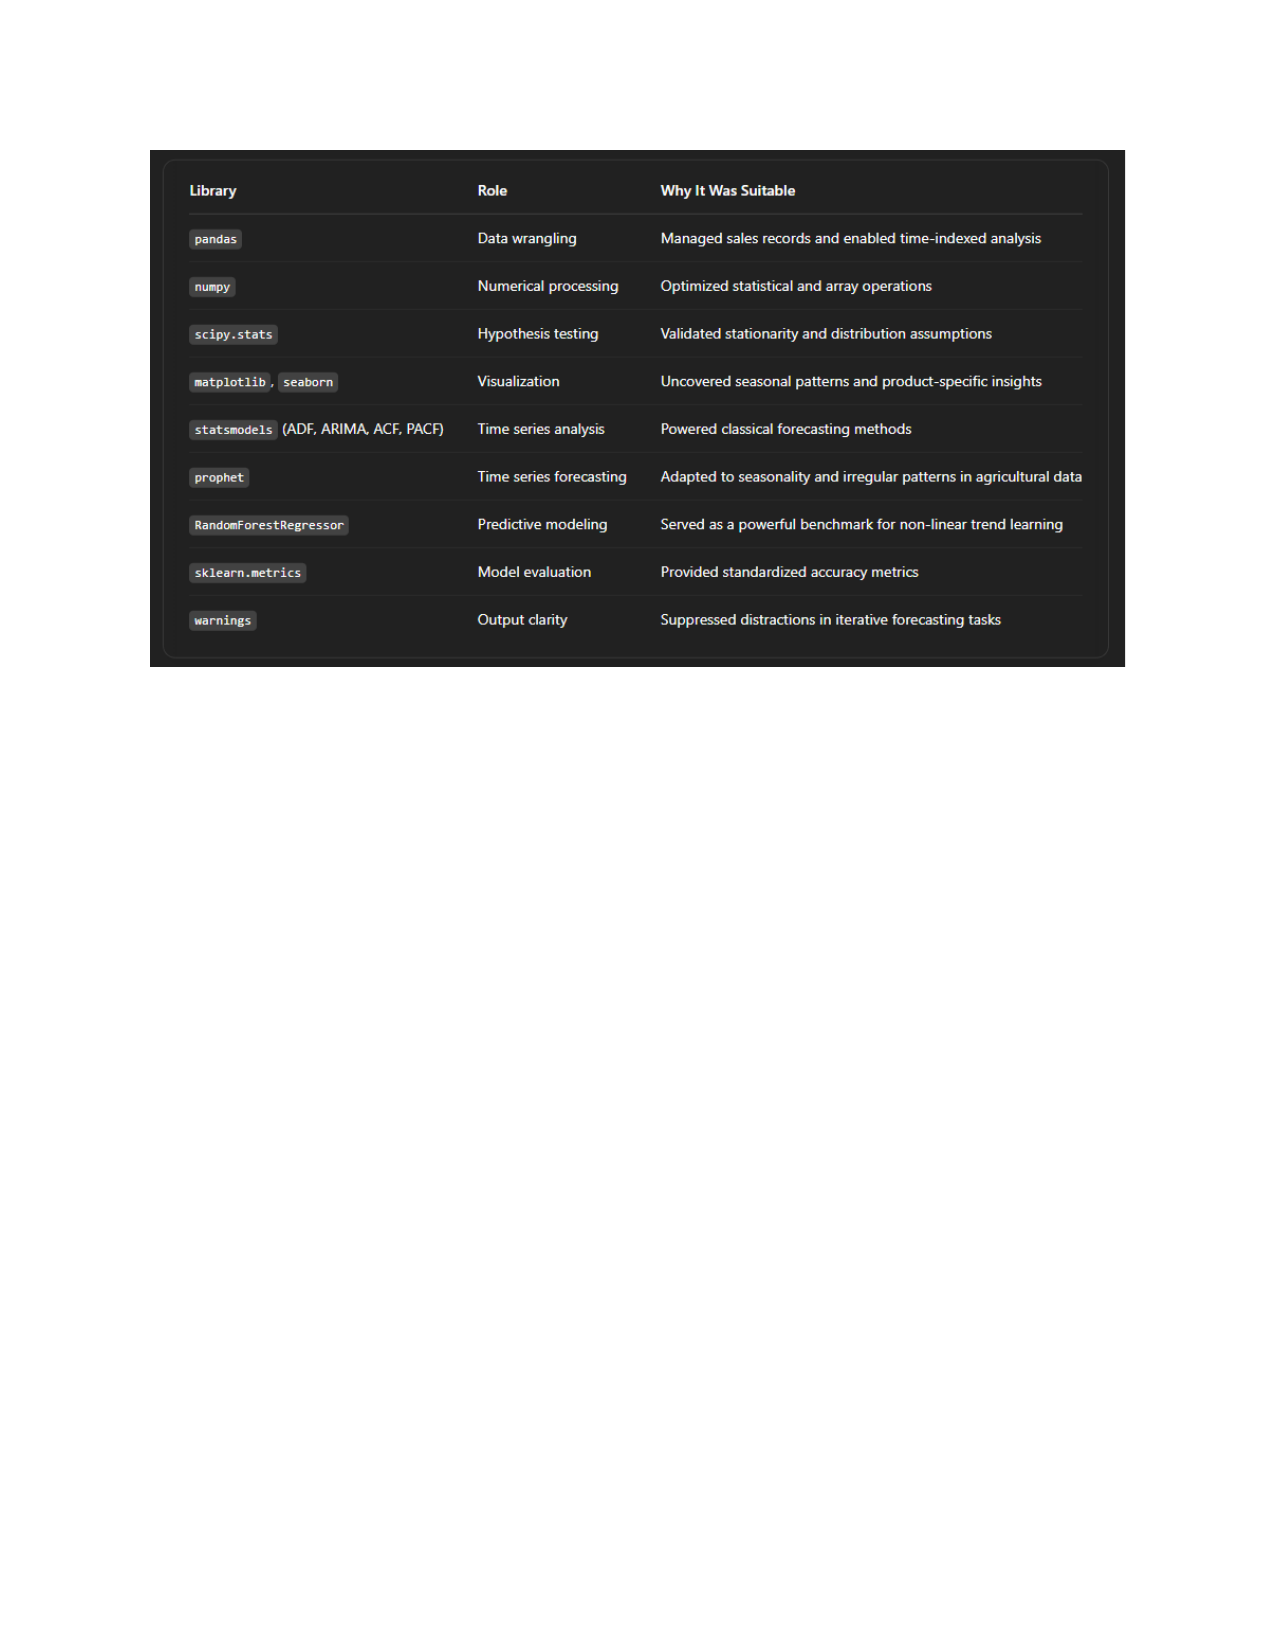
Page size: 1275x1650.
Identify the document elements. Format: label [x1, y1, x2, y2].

picture [150, 150, 1125, 667]
